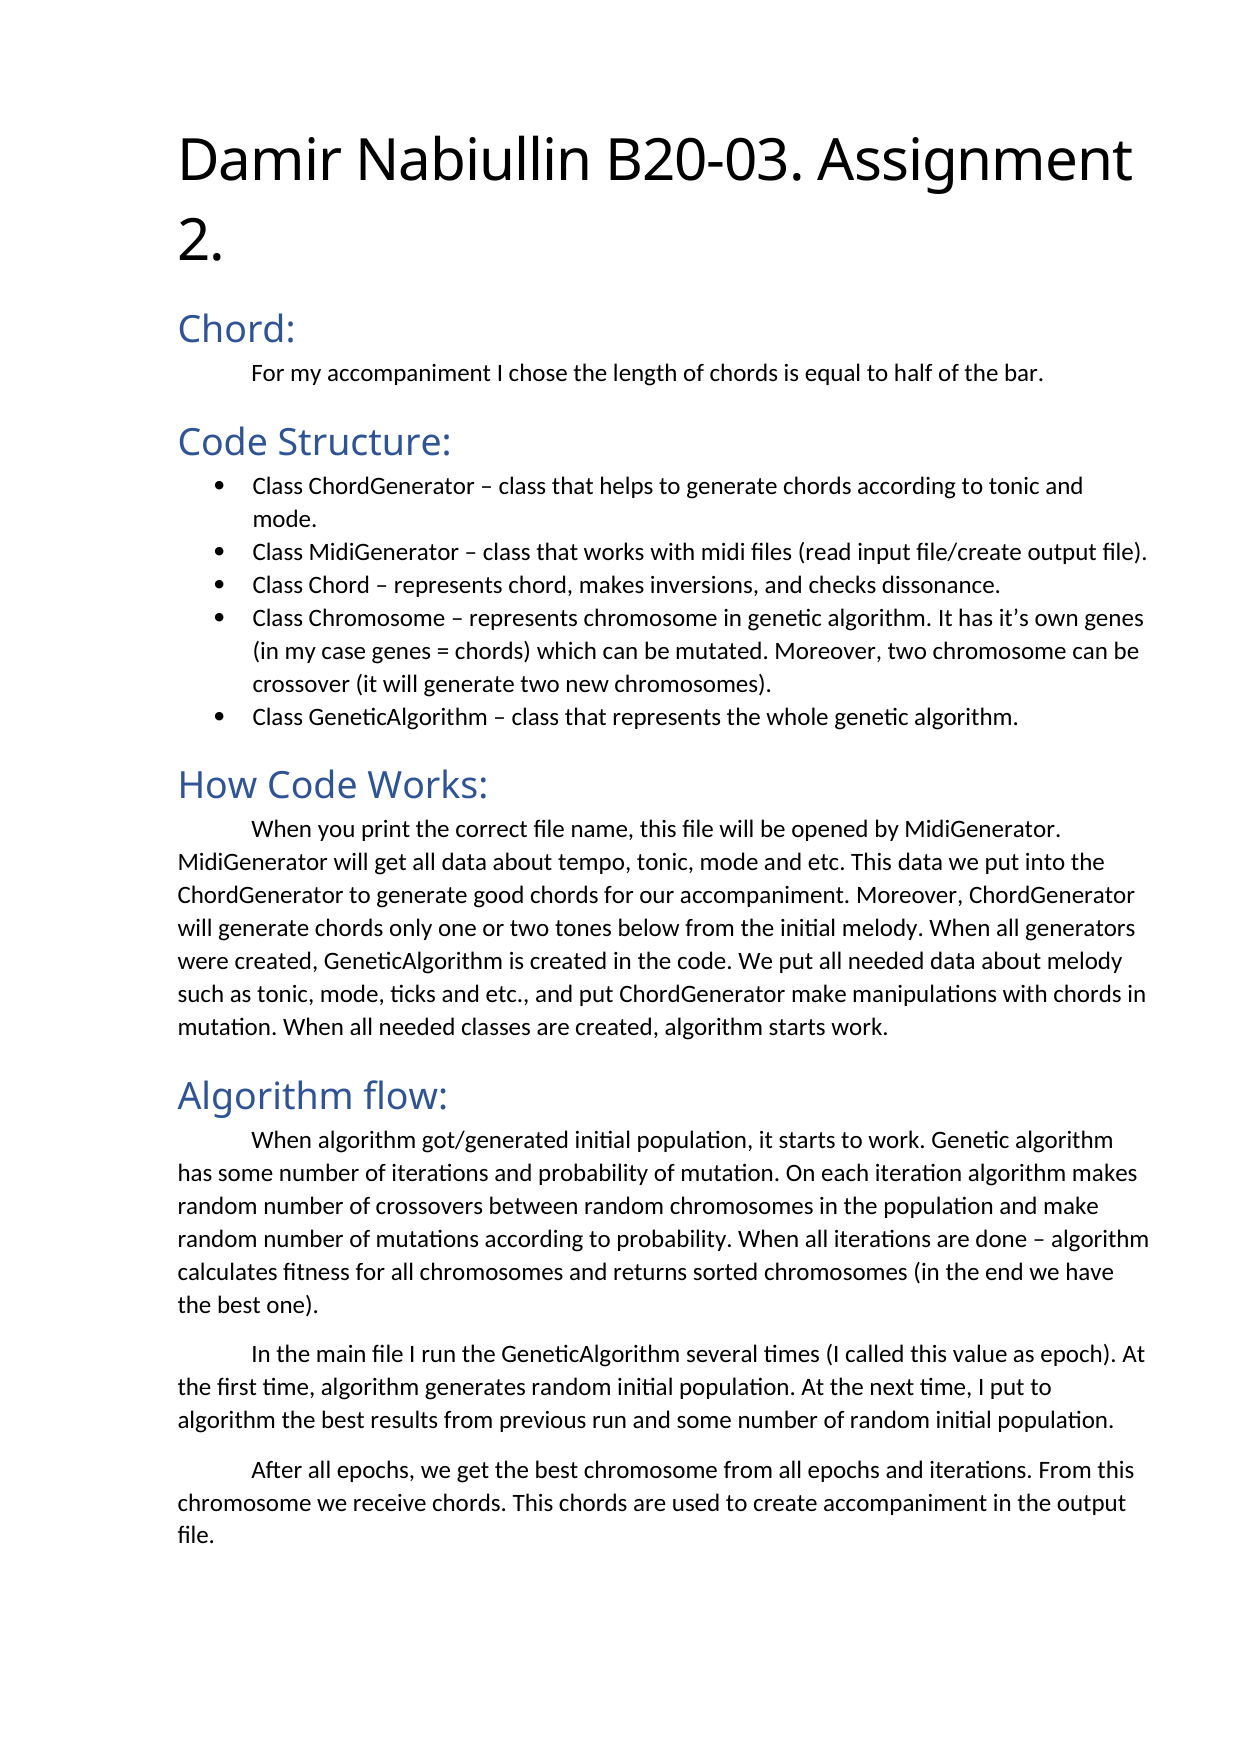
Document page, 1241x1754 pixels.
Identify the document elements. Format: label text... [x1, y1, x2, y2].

text When you print the correct file name, this file will be opened by MidiGenerator. MidiGenerator will get all data about tempo, tonic, mode and etc. This data we put into the ChordGenerator to generate good chords for our accompaniment. Moreover, ChordGenerator will generate chords only one or two tones below from the initial melody. When all generators were created, GeneticAlgorithm is created in the code. We put all needed data about melody such as tonic, mode, ticks and etc., and put ChordGenerator make manipulations with chords in mutation. When all needed classes are created, algorithm starts work. [177, 814, 1152, 1042]
list Class GeneticAlgorithm – class that represents the whole genetic algorithm. [215, 701, 1152, 731]
list Class Chord – represents chord, makes inversions, and checks dissonance. [215, 569, 1152, 599]
text In the main file I run the GeneticAlgorithm several times (I called this value as epoch). At the first time, algorithm generates random initial population. At the next time, I put to algorithm the best results from previous run and some number of random initial population. [177, 1338, 1152, 1435]
subtitle Code Structure: [177, 415, 1152, 466]
text For my accompaniment I chose the length of chords is equal to half of the bar. [177, 357, 1152, 388]
subtitle Algorithm flow: [177, 1069, 1152, 1120]
subtitle Chord: [177, 302, 1152, 353]
list Class ChordGenerator – class that helps to generate chords according to tonic and mode. [215, 470, 1152, 534]
text When algorithm got/generated initial population, it starts to work. Genetic algorithm has some number of iterations and probability of mutation. On each iteration algorithm makes random number of crossovers between random chromosomes in the population and make random number of mutations according to probability. When all iterations are done – algorithm calculates fitness for all chromosomes and returns sorted chromosomes (in the end we have the best one). [177, 1124, 1152, 1319]
list Class Chromosome – represents chromosome in genetic algorithm. It has it’s own genes (in my case genes = chords) which can be mutated. Moreover, two chromosome can be crossover (it will generate two new chromosomes). [215, 602, 1152, 698]
list Class MidiGenerator – class that works with midi files (read input file/create output file). [215, 536, 1152, 567]
title Damir Nabiullin B20-03. Assignment 2. [177, 118, 1152, 277]
text After all epochs, we get the best chromosome from all epochs and iterations. From this chromosome we receive chords. This chords are used to create accompaniment in the output file. [177, 1454, 1152, 1550]
subtitle How Code Works: [177, 758, 1152, 809]
